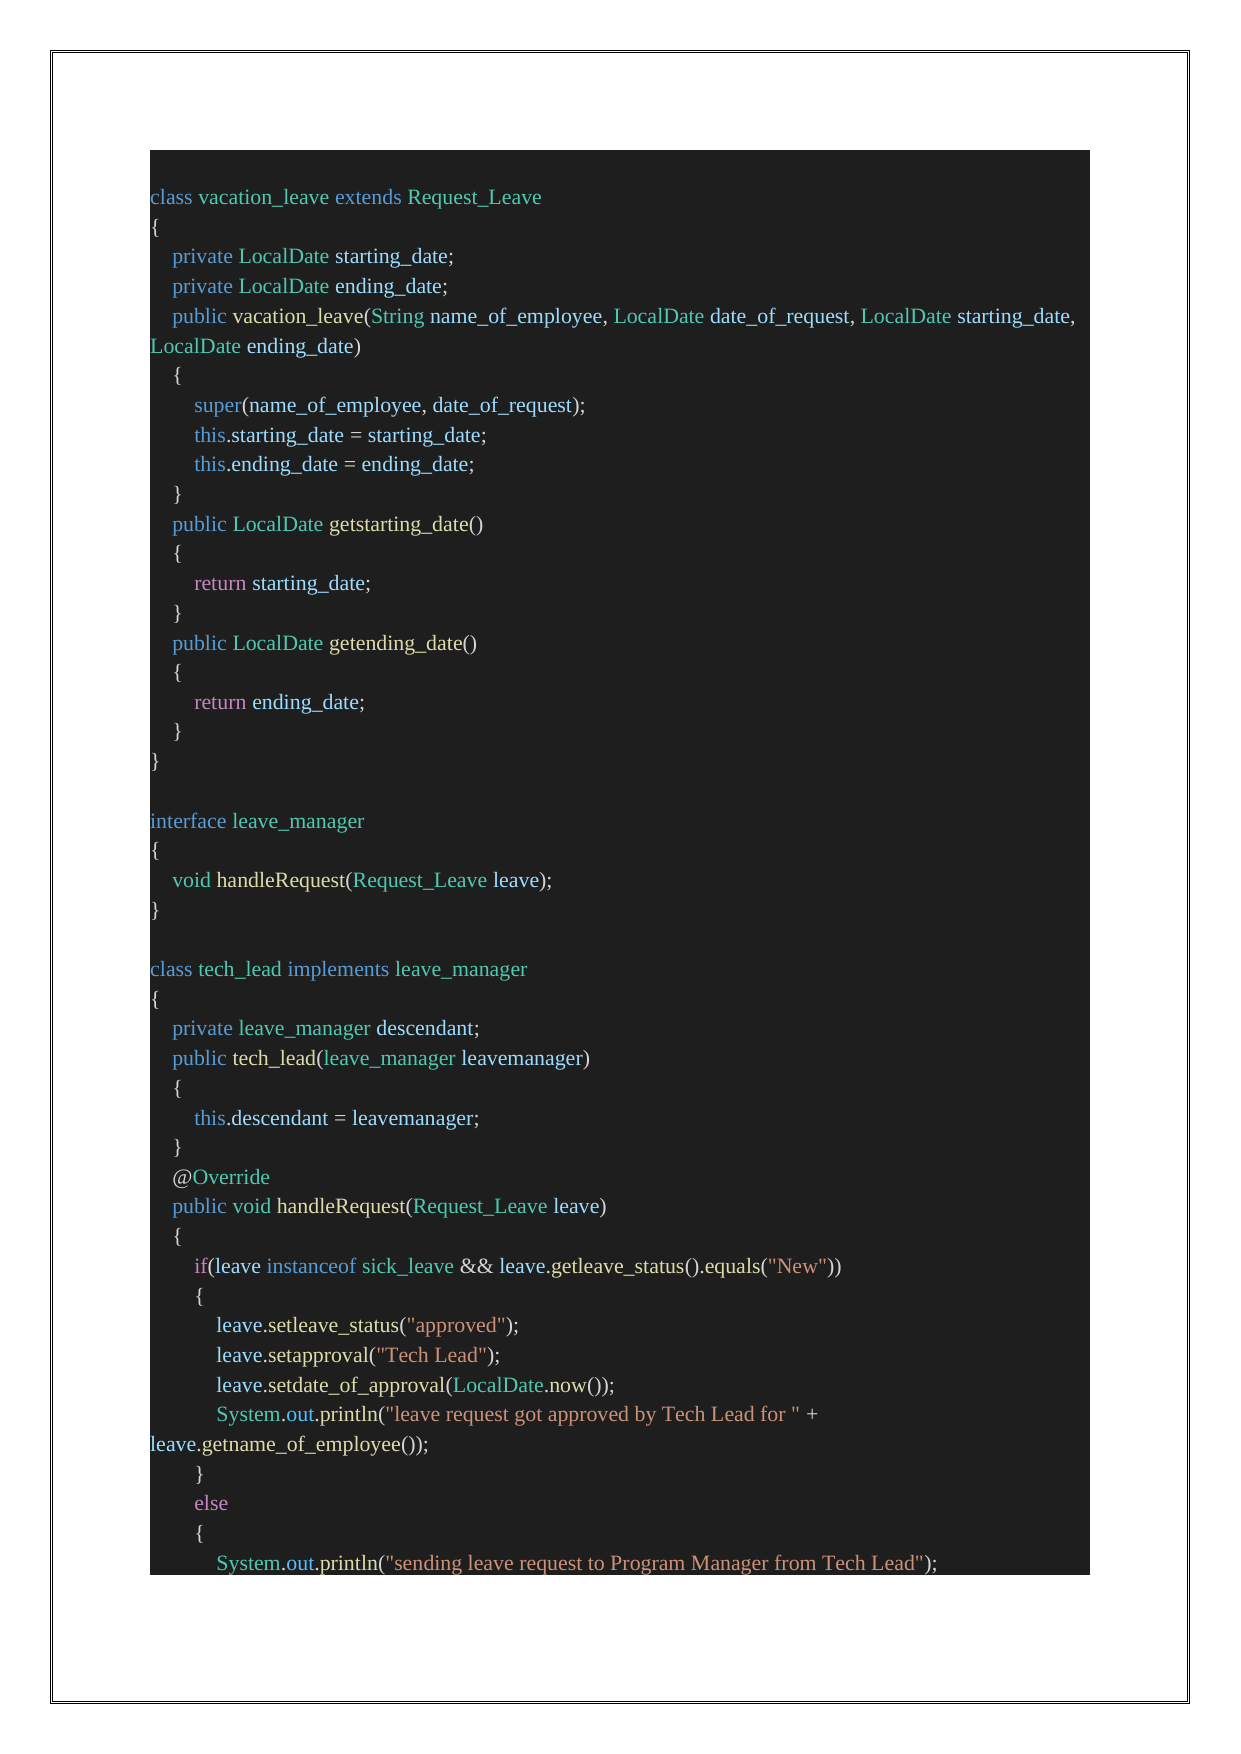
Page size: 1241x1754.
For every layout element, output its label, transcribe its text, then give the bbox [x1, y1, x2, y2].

text } [150, 892, 1090, 922]
text { [150, 833, 1090, 862]
text private leave_manager descendant; [150, 1011, 1090, 1041]
text public vacation_leave(String name_of_employee, LocalDate date_of_request, LocalDate starting_date, LocalDate ending_date) [150, 298, 1090, 358]
text leave.setleave_status("approved"); [150, 1308, 1090, 1337]
text { [150, 1070, 1090, 1100]
text return ending_date; [150, 684, 1090, 714]
text this.starting_date = starting_date; [150, 417, 1090, 447]
text interface leave_manager [150, 803, 1090, 833]
text public tech_lead(leave_manager leavemanager) [150, 1041, 1090, 1070]
text } [150, 714, 1090, 744]
text } [150, 595, 1090, 625]
text void handleRequest(Request_Leave leave); [150, 862, 1090, 892]
text if(leave instanceof sick_leave && leave.getleave_status().equals("New")) [150, 1248, 1090, 1278]
text } [150, 1130, 1090, 1159]
text { [150, 358, 1090, 387]
text this.descendant = leavemanager; [150, 1100, 1090, 1130]
text return starting_date; [150, 566, 1090, 595]
text System.out.println("leave request got approved by Tech Lead for " + leave.getname_of_employee()); [150, 1397, 1090, 1456]
text } [150, 1456, 1090, 1486]
text { [150, 1219, 1090, 1248]
text public void handleRequest(Request_Leave leave) [150, 1189, 1090, 1219]
text public LocalDate getending_date() [150, 625, 1090, 655]
text { [150, 981, 1090, 1011]
text System.out.println("sending leave request to Program Manager from Tech Lead"); [150, 1545, 1090, 1575]
text leave.setdate_of_approval(LocalDate.now()); [150, 1367, 1090, 1397]
text else [150, 1486, 1090, 1516]
text { [150, 536, 1090, 566]
text class tech_lead implements leave_manager [150, 952, 1090, 981]
text { [150, 1278, 1090, 1308]
text private LocalDate starting_date; [150, 239, 1090, 269]
text } [150, 744, 1090, 773]
text } [150, 477, 1090, 506]
text this.ending_date = ending_date; [150, 447, 1090, 477]
text private LocalDate ending_date; [150, 269, 1090, 298]
text { [150, 655, 1090, 684]
text super(name_of_employee, date_of_request); [150, 387, 1090, 417]
text { [150, 209, 1090, 239]
text public LocalDate getstarting_date() [150, 506, 1090, 536]
text @Override [150, 1159, 1090, 1189]
text { [150, 1516, 1090, 1545]
text leave.setapproval("Tech Lead"); [150, 1337, 1090, 1367]
text class vacation_leave extends Request_Leave [150, 180, 1090, 209]
